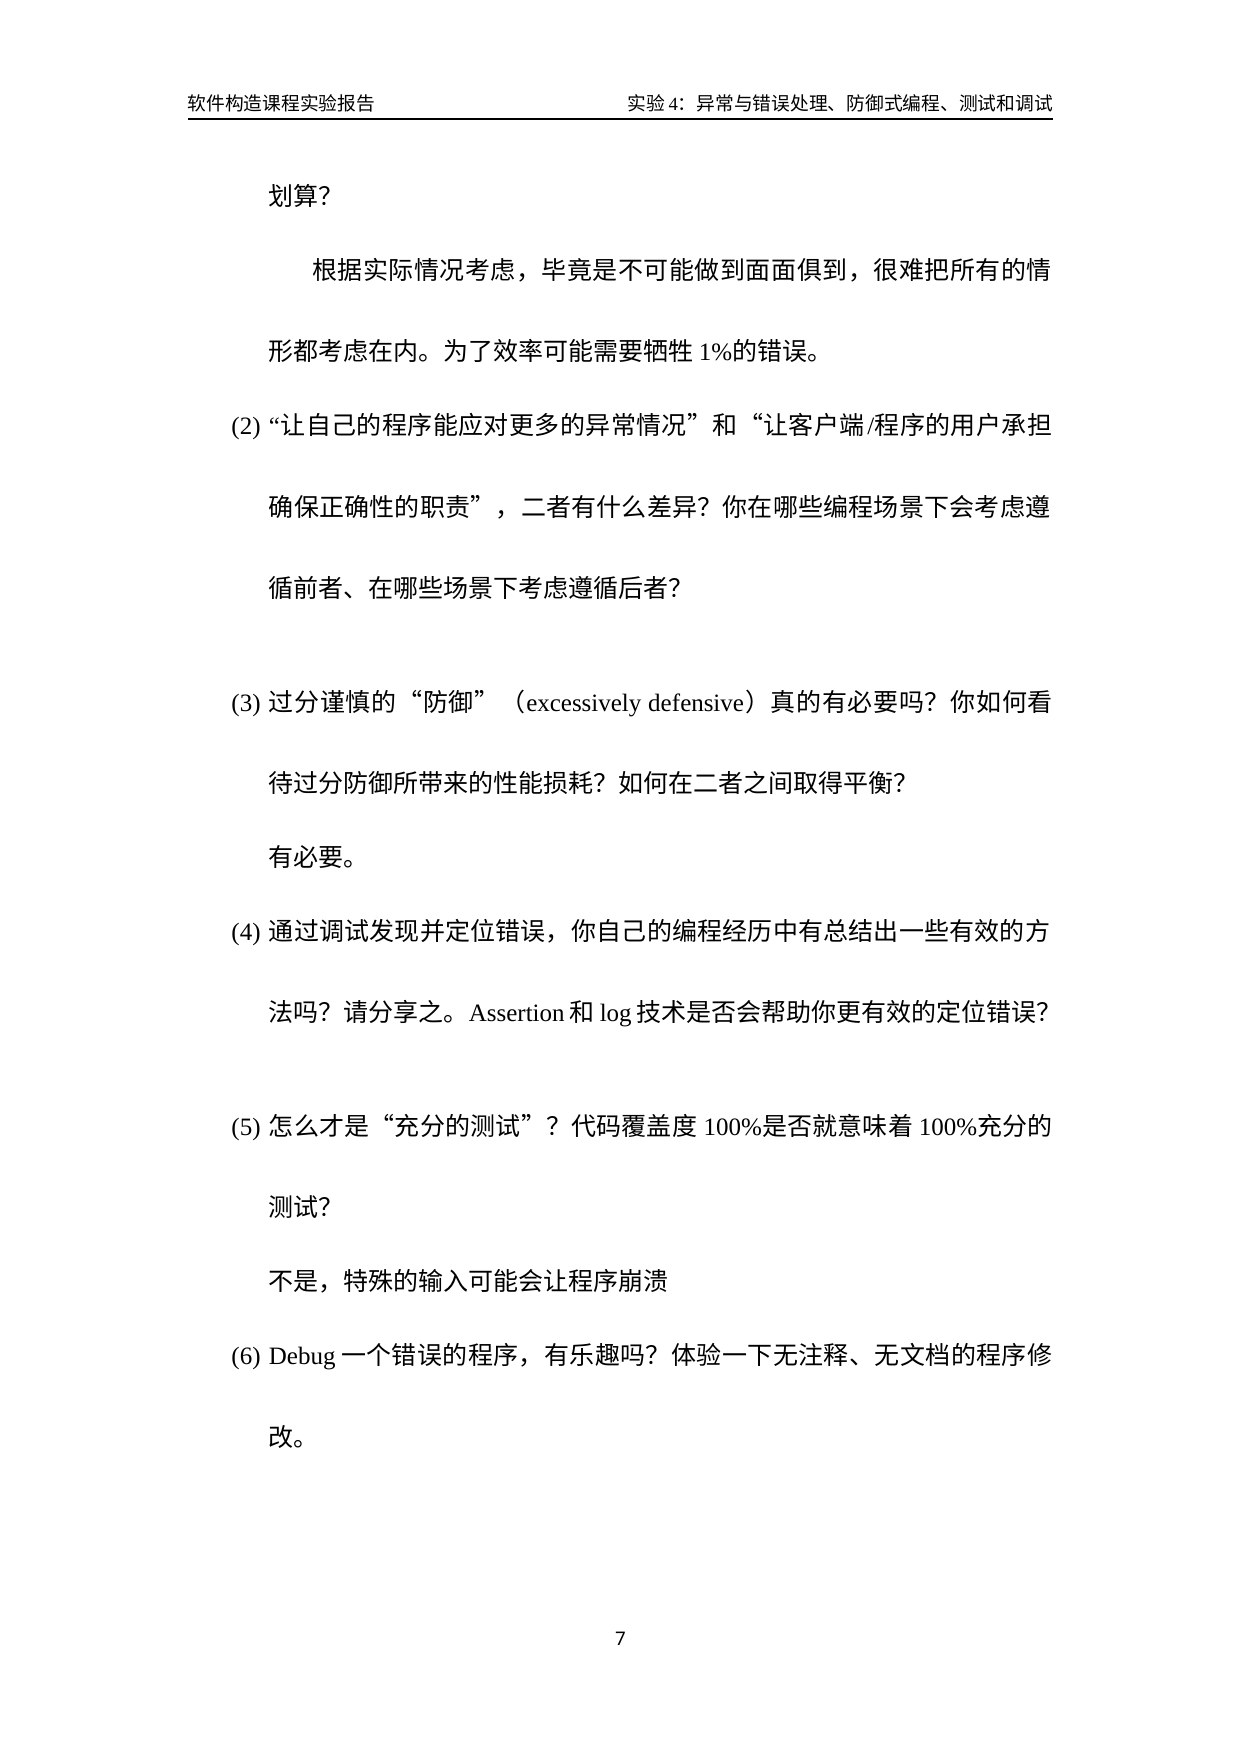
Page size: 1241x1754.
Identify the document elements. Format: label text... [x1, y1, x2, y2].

list “让自己的程序能应对更多的异常情况”和“让客户端/程序的用户承担确保正确性的职责”，二者有什么差异？你在哪些编程场景下会考虑遵循前者、在哪些场景下考虑遵循后者？ [231, 391, 1053, 619]
list 通过调试发现并定位错误，你自己的编程经历中有总结出一些有效的方法吗？请分享之。Assertion和log技术是否会帮助你更有效的定位错误？ [231, 897, 1053, 1043]
list Debug一个错误的程序，有乐趣吗？体验一下无注释、无文档的程序修改。 [231, 1321, 1053, 1468]
list 根据实际情况考虑，毕竟是不可能做到面面俱到，很难把所有的情形都考虑在内。为了效率可能需要牺牲1%的错误。 [269, 236, 1053, 382]
list 过分谨慎的“防御”（excessively defensive）真的有必要吗？你如何看待过分防御所带来的性能损耗？如何在二者之间取得平衡？ [231, 668, 1053, 814]
list 不是，特殊的输入可能会让程序崩溃 [269, 1247, 1053, 1312]
list 有必要。 [269, 823, 1053, 888]
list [269, 162, 1053, 227]
list 怎么才是“充分的测试”？代码覆盖度100%是否就意味着100%充分的测试？ [231, 1092, 1053, 1238]
